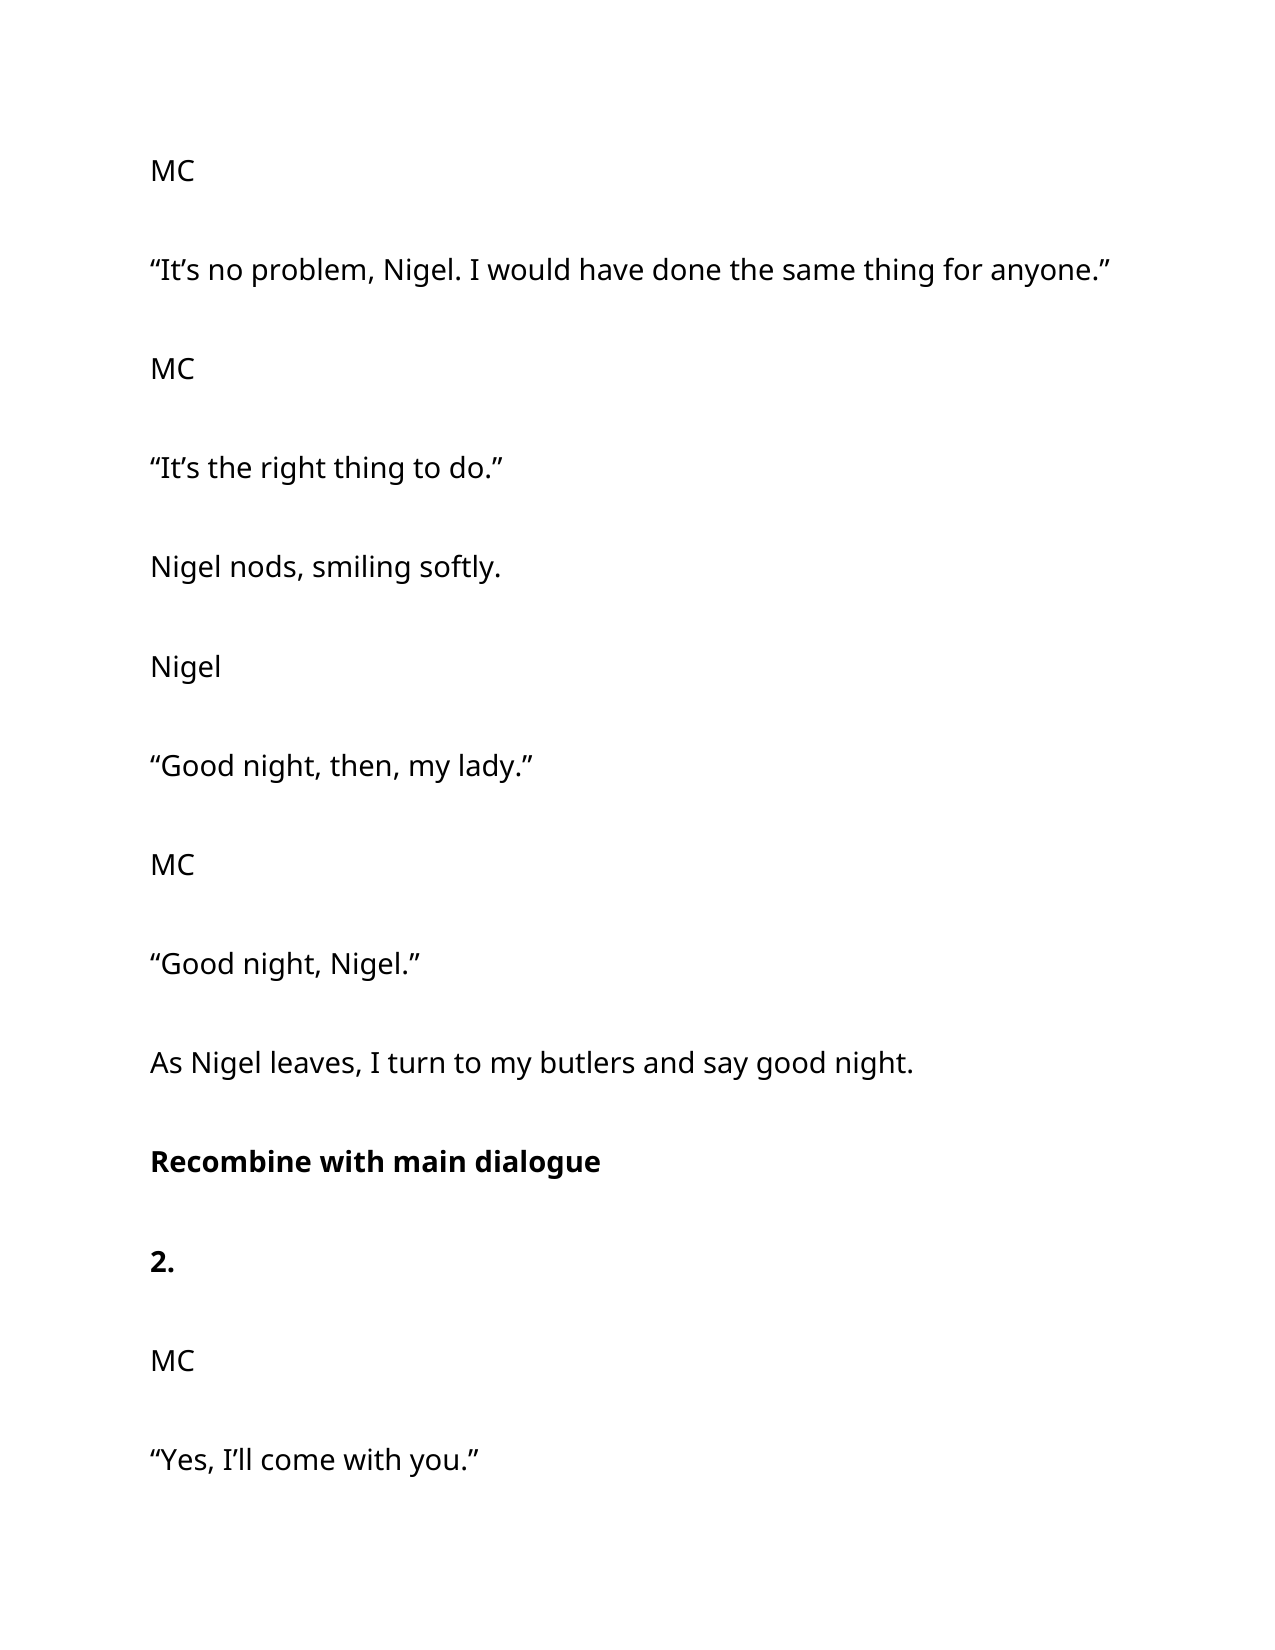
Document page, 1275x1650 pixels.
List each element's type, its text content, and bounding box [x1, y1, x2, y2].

text 2. [150, 1241, 1125, 1281]
text “Yes, I’ll come with you.” [150, 1439, 1125, 1479]
text Nigel nods, smiling softly. [150, 547, 1125, 586]
text “It’s the right thing to do.” [150, 447, 1125, 487]
text MC [150, 348, 1125, 388]
text “It’s no problem, Nigel. I would have done the same thing for anyone.” [150, 249, 1125, 289]
text As Nigel leaves, I turn to my butlers and say good night. [150, 1042, 1125, 1082]
text “Good night, Nigel.” [150, 943, 1125, 983]
text Recombine with main dialogue [150, 1142, 1125, 1181]
text MC [150, 150, 1125, 190]
text MC [150, 844, 1125, 884]
text “Good night, then, my lady.” [150, 745, 1125, 785]
text MC [150, 1340, 1125, 1380]
text Nigel [150, 646, 1125, 686]
